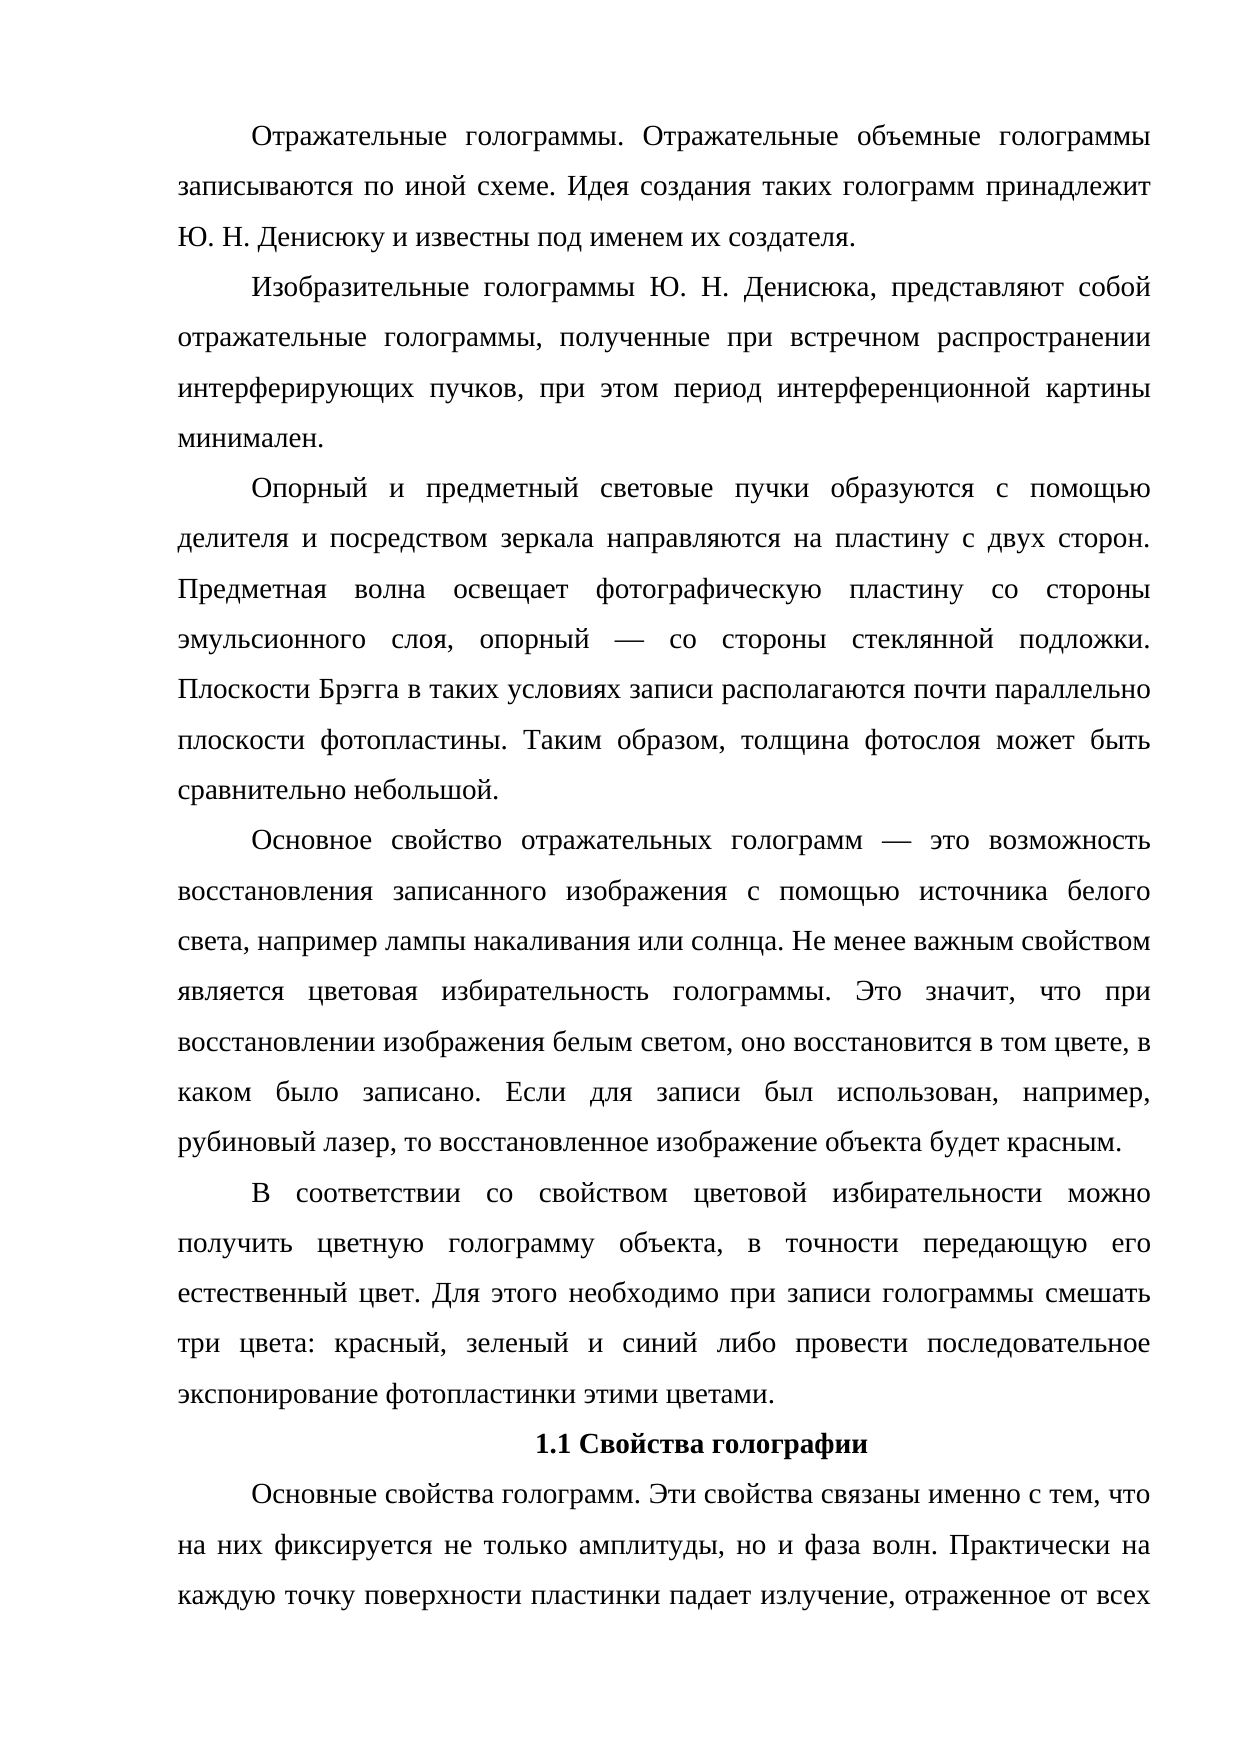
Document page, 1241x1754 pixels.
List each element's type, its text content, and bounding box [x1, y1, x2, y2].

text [177, 1477, 1152, 1611]
text Отражательные голограммы. Отражательные объемные голограммы записываются по иной схеме. Идея создания таких голограмм принадлежит Ю. Н. Денисюку и известны под именем их создателя. [177, 118, 1152, 252]
text Опорный и предметный световые пучки образуются с помощью делителя и посредством зеркала направляются на пластину с двух сторон. Предметная волна освещает фотографическую пластину со стороны эмульсионного слоя, опорный — со стороны стеклянной подложки. Плоскости Брэгга в таких условиях записи располагаются почти параллельно плоскости фотопластины. Таким образом, толщина фотослоя может быть сравнительно небольшой. [177, 470, 1152, 806]
text Изобразительные голограммы Ю. Н. Денисюка, представляют собой отражательные голограммы, полученные при встречном распространении интерферирующих пучков, при этом период интерференционной картины минимален. [177, 269, 1152, 453]
text В соответствии со свойством цветовой избирательности можно получить цветную голограмму объекта, в точности передающую его естественный цвет. Для этого необходимо при записи голограммы смешать три цвета: красный, зеленый и синий либо провести последовательное экспонирование фотопластинки этими цветами. [177, 1175, 1152, 1409]
text Основное свойство отражательных голограмм — это возможность восстановления записанного изображения с помощью источника белого света, например лампы накаливания или солнца. Не менее важным свойством является цветовая избирательность голограммы. Это значит, что при восстановлении изображения белым светом, оно восстановится в том цвете, в каком было записано. Если для записи был использован, например, рубиновый лазер, то восстановленное изображение объекта будет красным. [177, 822, 1152, 1158]
text 1.1 Свойства голографии [177, 1426, 1152, 1460]
